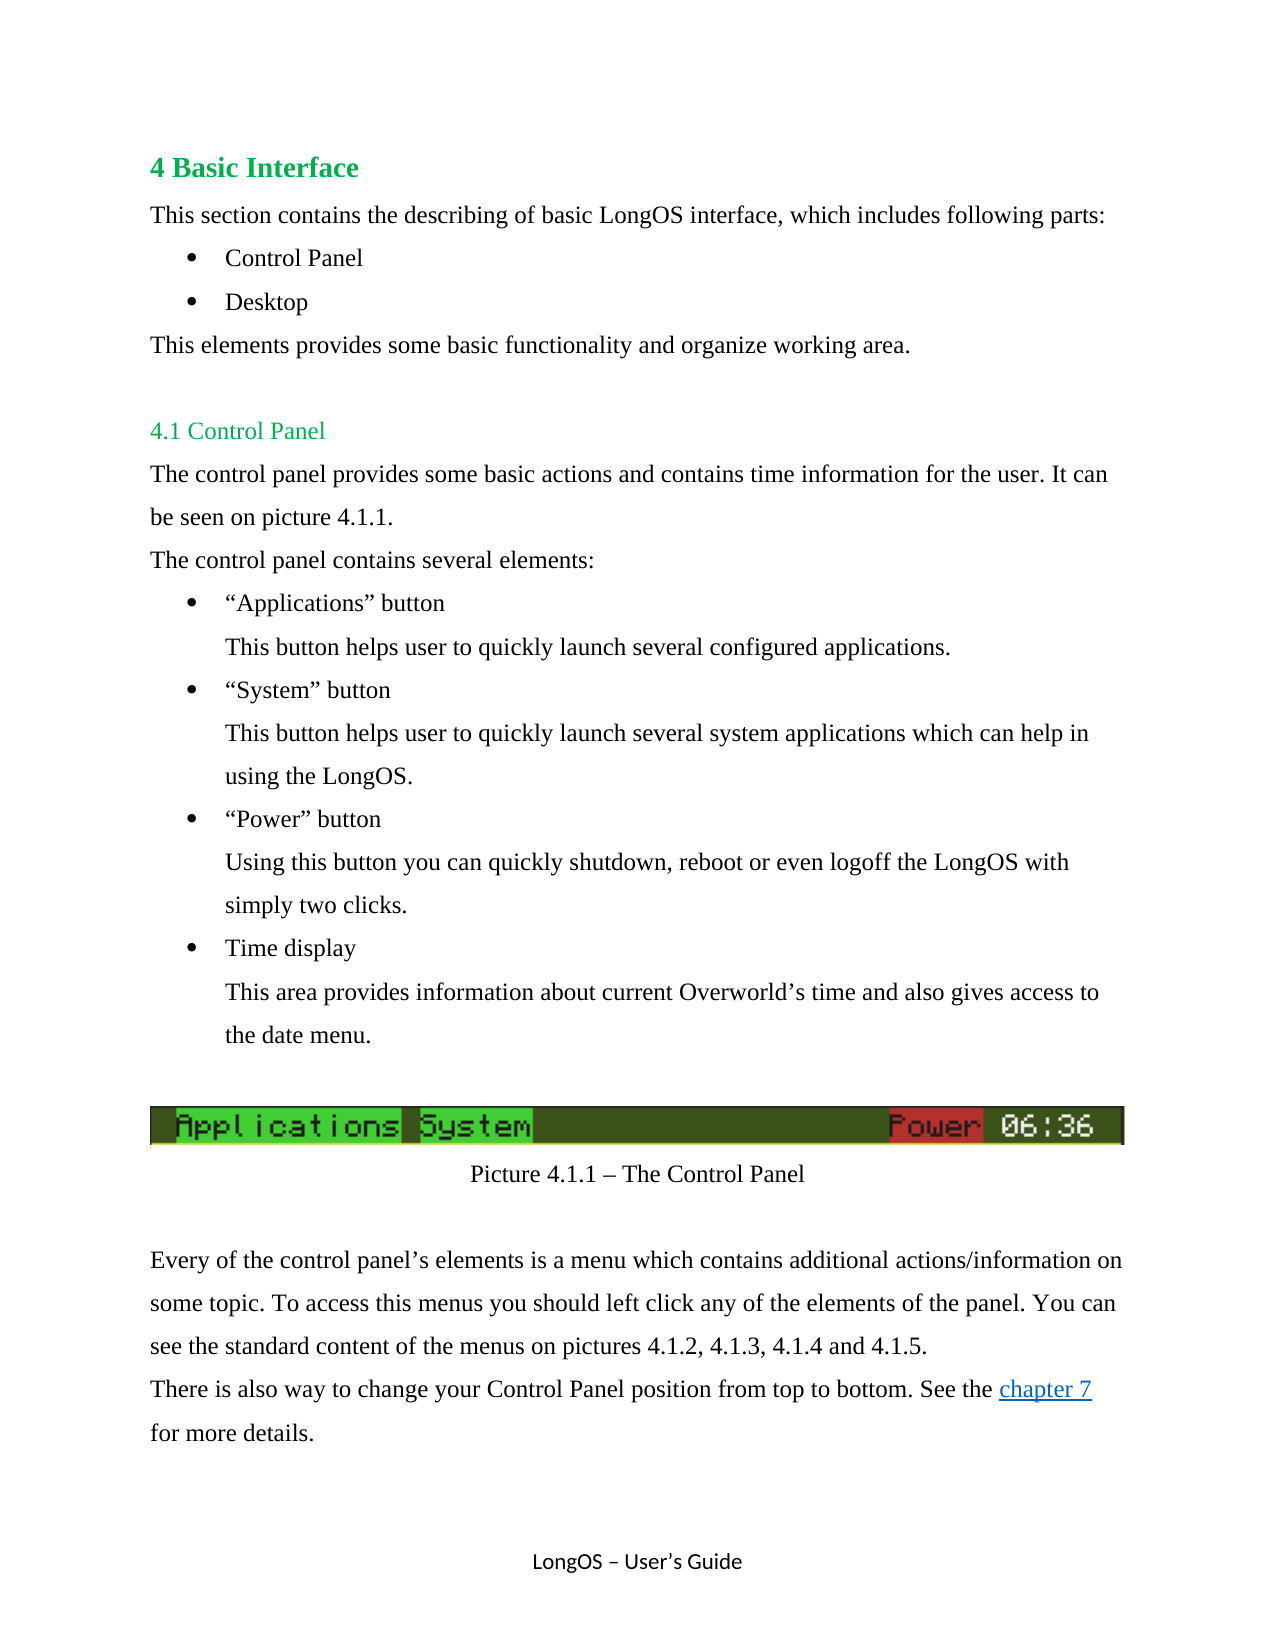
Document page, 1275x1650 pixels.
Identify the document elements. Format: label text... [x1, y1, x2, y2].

subtitle 4 Basic Interface [150, 150, 1125, 183]
list “Power” button [187, 804, 1125, 833]
list Control Panel [187, 243, 1125, 272]
text The control panel provides some basic actions and contains time information for the user. It can be seen on picture 4.1.1. [150, 459, 1125, 531]
text The control panel contains several elements: [150, 545, 1125, 574]
text Every of the control panel’s elements is a menu which contains additional actions/information on some topic. To access this menus you should left click any of the elements of the panel. You can see the standard content of the menus on pictures 4.1.2, 4.1.3, 4.1.4 and 4.1.5. [150, 1245, 1125, 1360]
picture [150, 1106, 1125, 1145]
list “System” button [187, 675, 1125, 703]
list “Applications” button [187, 588, 1125, 617]
text This elements provides some basic functionality and organize working area. [150, 330, 1125, 358]
text This section contains the describing of basic LongOS interface, which includes following parts: [150, 200, 1125, 229]
list Time display [187, 933, 1125, 962]
subtitle 4.1 Control Panel [150, 416, 1125, 445]
text This button helps user to quickly launch several configured applications. [225, 632, 1125, 660]
text This button helps user to quickly launch several system applications which can help in using the LongOS. [225, 718, 1125, 790]
text There is also way to change your Control Panel position from top to bottom. See the chapter 7 for more details. [150, 1374, 1125, 1446]
list Desktop [187, 287, 1125, 315]
text Picture 4.1.1 – The Control Panel [150, 1159, 1125, 1188]
text This area provides information about current Overworld’s time and also gives access to the date menu. [225, 977, 1125, 1048]
text Using this button you can quickly shutdown, reboot or even logoff the LongOS with simply two clicks. [225, 847, 1125, 919]
